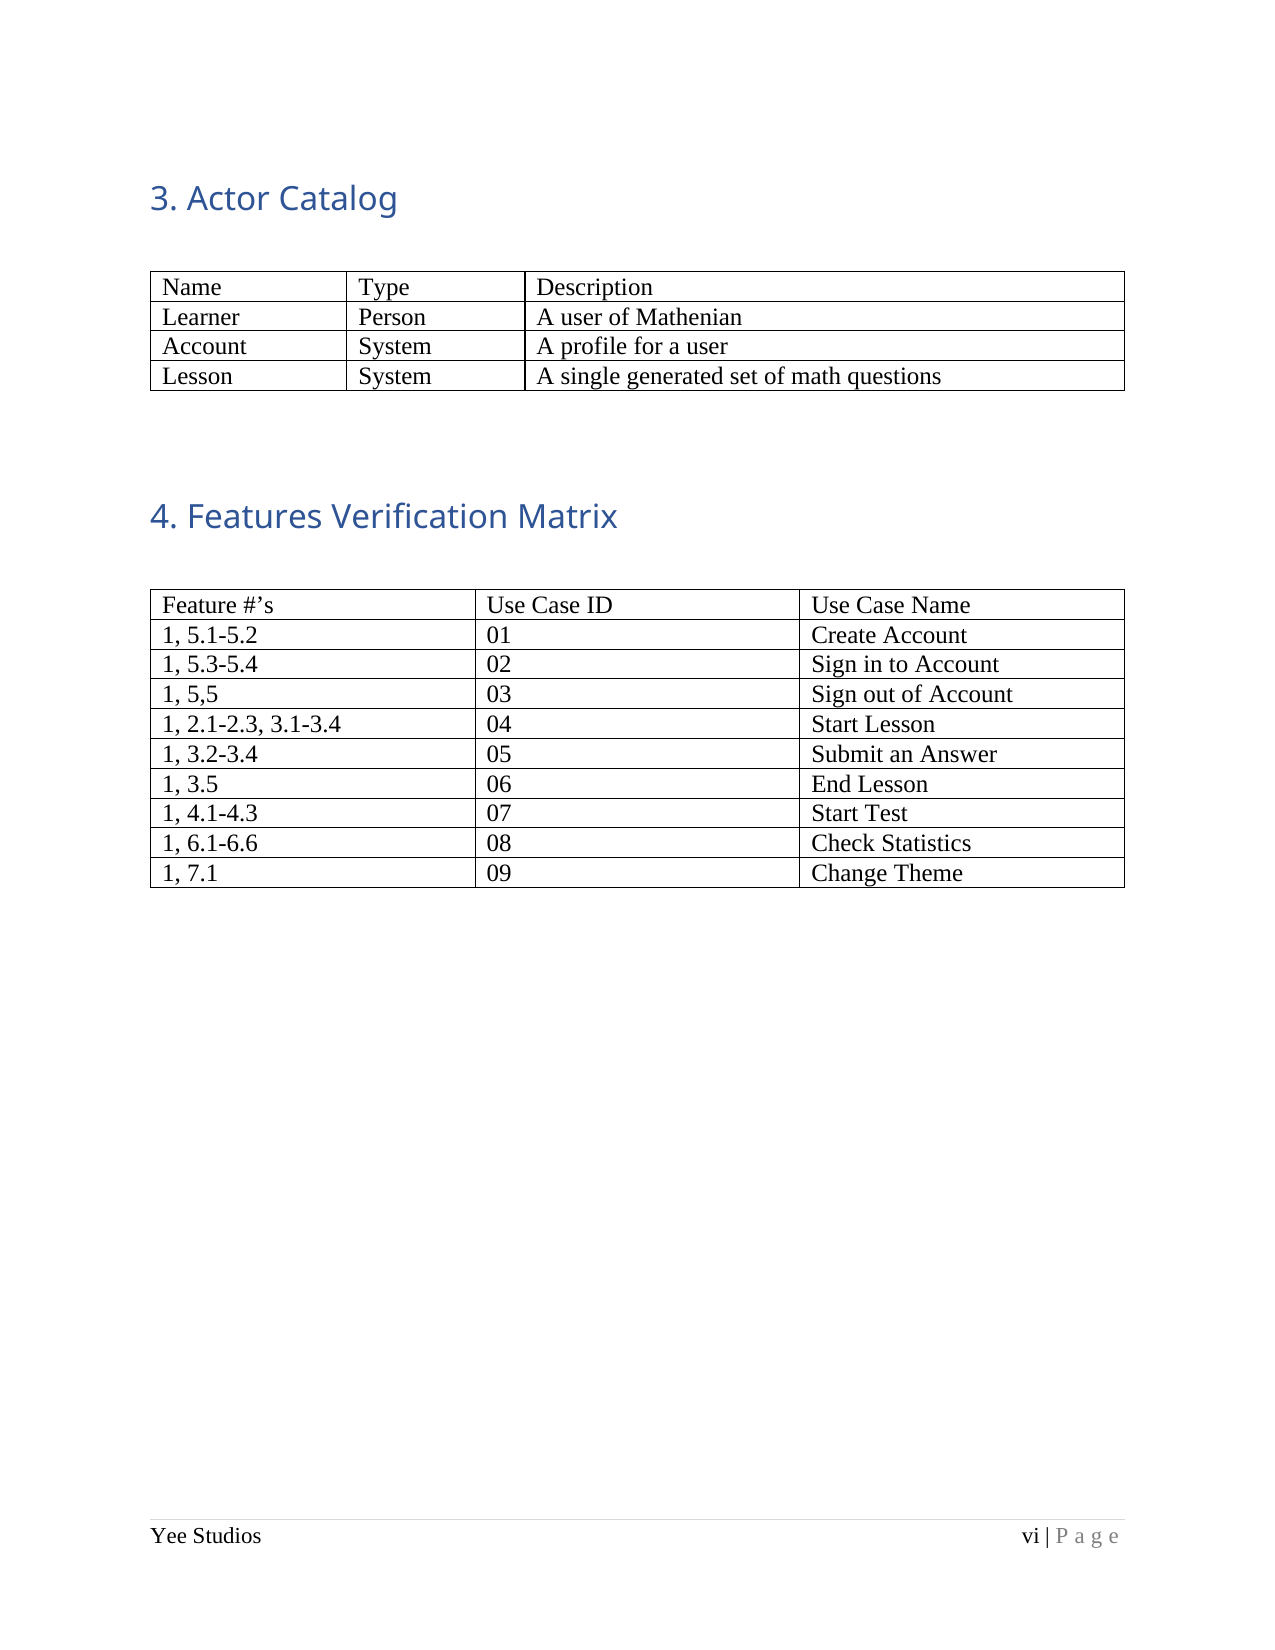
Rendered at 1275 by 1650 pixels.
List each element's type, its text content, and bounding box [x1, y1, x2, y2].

table_cell Account [151, 331, 346, 360]
table_header Use Case Name [800, 590, 1124, 619]
table_cell 1, 3.5 [151, 769, 475, 797]
table_cell Start Lesson [800, 709, 1124, 738]
table_cell Change Theme [800, 858, 1124, 887]
table_cell 1, 7.1 [151, 858, 475, 887]
table_cell 1, 5.1-5.2 [151, 620, 475, 648]
table_cell System [347, 361, 524, 390]
table_cell Check Statistics [800, 828, 1124, 857]
table_cell 02 [476, 650, 799, 678]
subtitle 3. Actor Catalog [150, 175, 1125, 220]
table_cell 1, 5.3-5.4 [151, 650, 475, 678]
table_cell A single generated set of math questions [526, 361, 1124, 390]
table_cell End Lesson [800, 769, 1124, 797]
table_cell Learner [151, 302, 346, 330]
table_cell 1, 3.2-3.4 [151, 739, 475, 768]
table_cell Submit an Answer [800, 739, 1124, 768]
table_cell 01 [476, 620, 799, 648]
table_header Feature #’s [151, 590, 475, 619]
table_cell System [347, 331, 524, 360]
table_cell A user of Mathenian [526, 302, 1124, 330]
table_cell 07 [476, 799, 799, 827]
table_cell 1, 5,5 [151, 679, 475, 708]
table_cell Sign in to Account [800, 650, 1124, 678]
table_cell 1, 6.1-6.6 [151, 828, 475, 857]
table_cell 05 [476, 739, 799, 768]
table_cell Person [347, 302, 524, 330]
subtitle 4. Features Verification Matrix [150, 493, 1125, 538]
table_cell 03 [476, 679, 799, 708]
table_cell Start Test [800, 799, 1124, 827]
table_cell Lesson [151, 361, 346, 390]
table_cell Sign out of Account [800, 679, 1124, 708]
table_header Name [151, 272, 346, 301]
table_cell 1, 2.1-2.3, 3.1-3.4 [151, 709, 475, 738]
table_cell 04 [476, 709, 799, 738]
table_cell 08 [476, 828, 799, 857]
table_cell 09 [476, 858, 799, 887]
table_cell 06 [476, 769, 799, 797]
table_header Use Case ID [476, 590, 799, 619]
table_header Type [347, 272, 524, 301]
table_header Description [526, 272, 1124, 301]
table_cell A profile for a user [526, 331, 1124, 360]
table_cell Create Account [800, 620, 1124, 648]
table_cell 1, 4.1-4.3 [151, 799, 475, 827]
